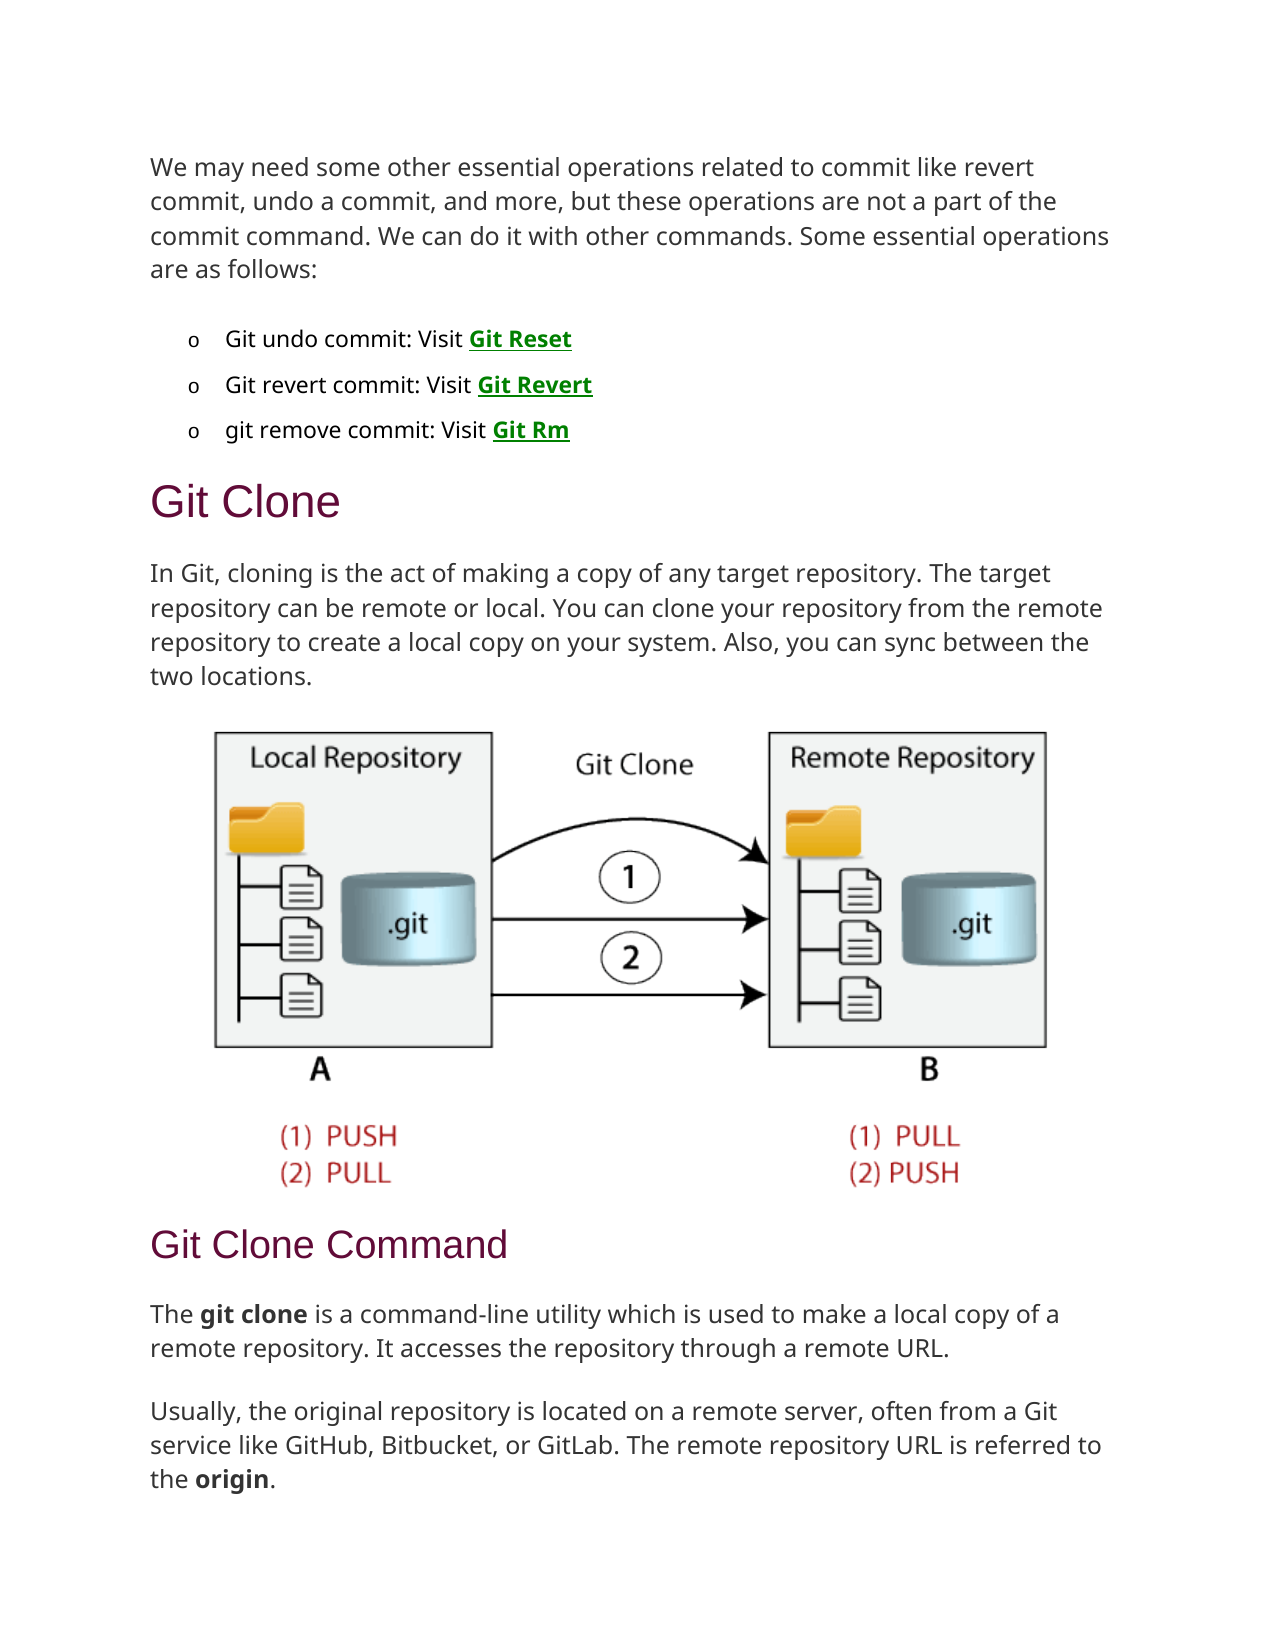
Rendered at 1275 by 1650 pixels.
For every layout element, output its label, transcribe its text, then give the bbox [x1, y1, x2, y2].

text We may need some other essential operations related to commit like revert commit, undo a commit, and more, but these operations are not a part of the commit command. We can do it with other commands. Some essential operations are as follows: [150, 150, 1125, 286]
list Git undo commit: Visit Git Reset [187, 315, 1125, 354]
text The git clone is a command-line utility which is used to make a local copy of a remote repository. It accesses the repository through a remote URL. [150, 1296, 1125, 1364]
list Git revert commit: Visit Git Revert [187, 361, 1125, 400]
list git remove commit: Visit Git Rm [187, 406, 1125, 445]
picture [150, 721, 1088, 1191]
text In Git, cloning is the act of making a copy of any target repository. The target repository can be remote or local. You can clone your repository from the remote repository to create a local copy on your system. Also, you can sync between the two locations. [150, 556, 1125, 692]
subtitle Git Clone Command [150, 1222, 1125, 1267]
text Usually, the original repository is located on a remote server, often from a Git service like GitHub, Bitbucket, or GitLab. The remote repository URL is referred to the origin. [150, 1394, 1125, 1496]
subtitle Git Clone [150, 474, 1125, 527]
